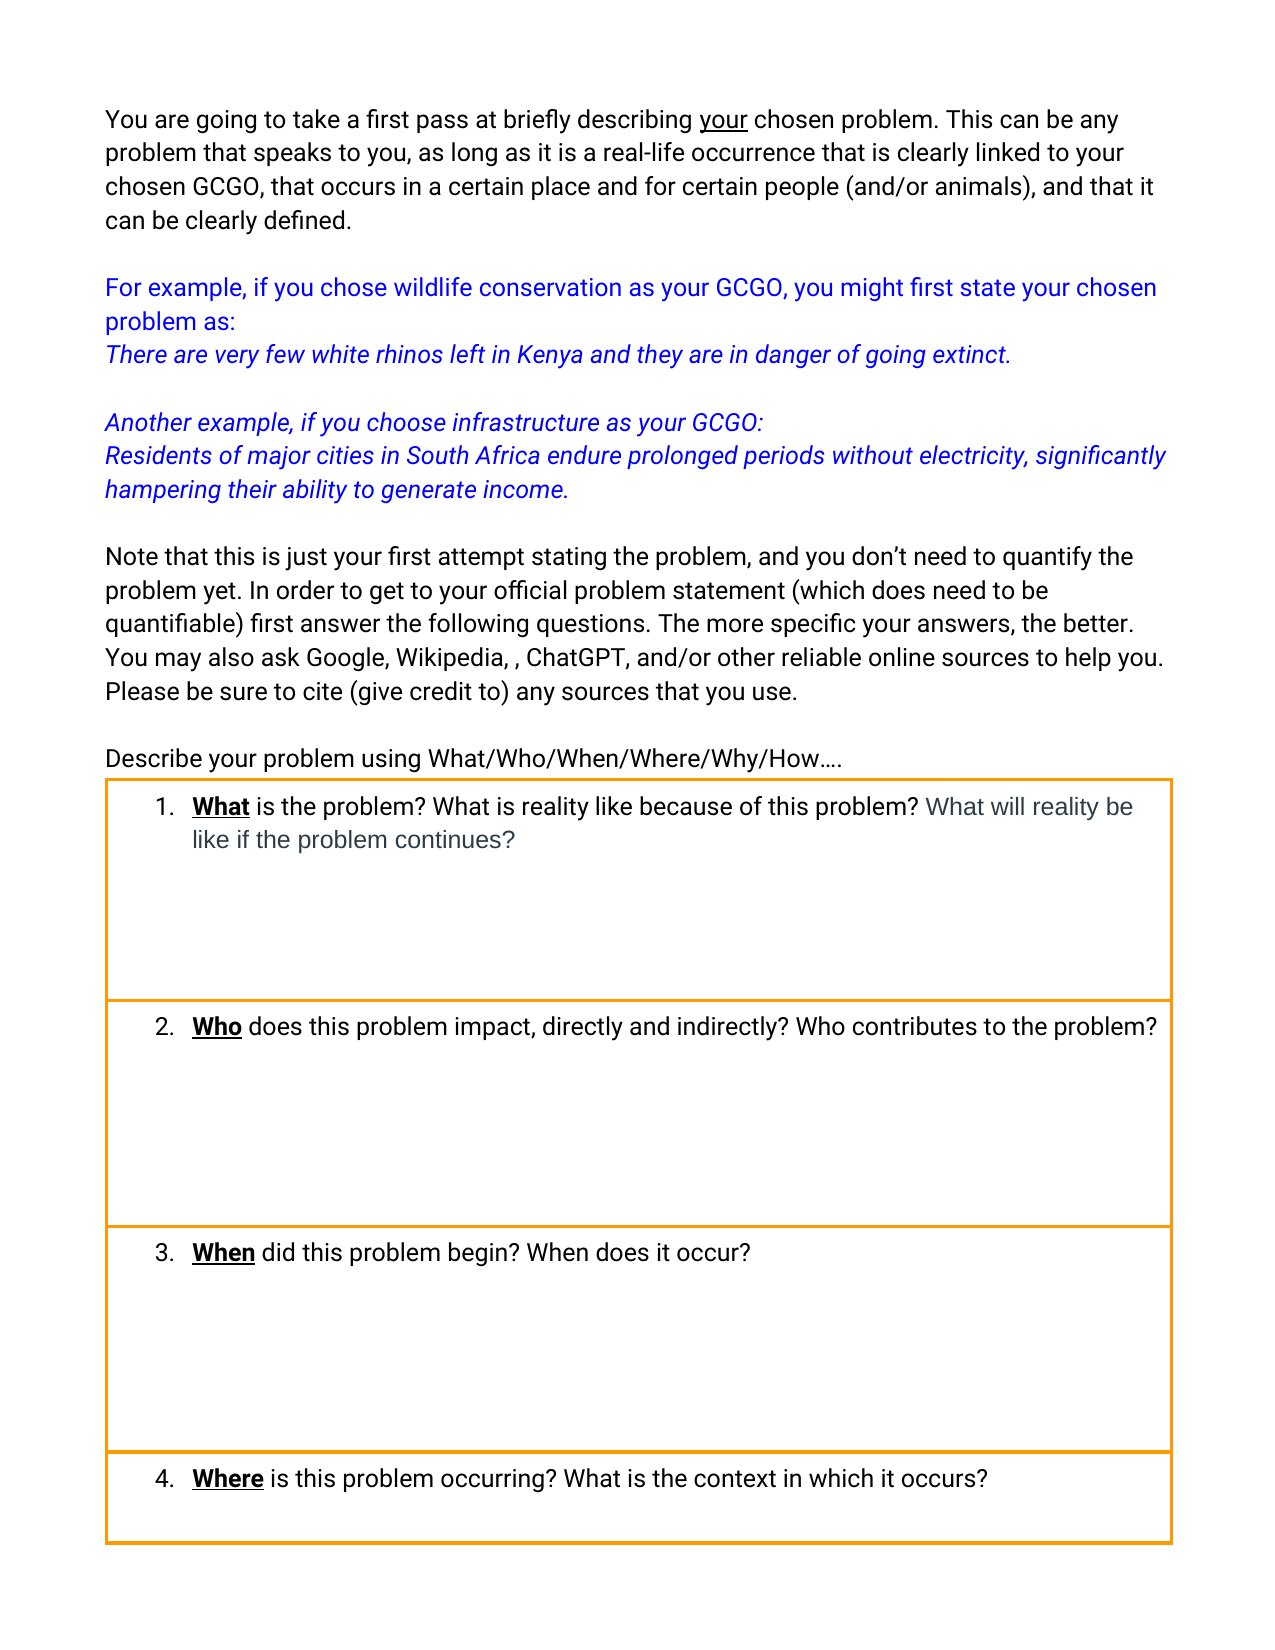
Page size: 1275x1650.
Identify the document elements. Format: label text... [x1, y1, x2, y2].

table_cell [108, 1454, 1170, 1541]
text You are going to take a first pass at briefly describing your chosen problem. This can be any problem that speaks to you, as long as it is a real-life occurrence that is clearly linked to your chosen GCGO, that occurs in a certain place and for certain people (and/or animals), and that it can be clearly defined. [105, 105, 1170, 235]
table_header What is the problem? What is reality like because of this problem? What will reality be like if the problem continues? [108, 781, 1170, 999]
text There are very few white rhinos left in Kenya and they are in danger of going extinct. [105, 341, 1170, 370]
text For example, if you chose wildlife conservation as your GCGO, you might first state your chosen problem as: [105, 273, 1170, 336]
text Note that this is just your first attempt stating the problem, and you don’t need to quantify the problem yet. In order to get to your official problem statement (which does need to be quantifiable) first answer the following questions. The more specific your answers, the better. You may also ask Google, Wikipedia, , ChatGPT, and/or other reliable online sources to help you. Please be sure to cite (give credit to) any sources that you use. [105, 542, 1170, 706]
text Another example, if you choose infrastructure as your GCGO: [105, 374, 1170, 437]
text Describe your problem using What/Who/When/Where/Why/How…. [105, 744, 1170, 773]
table_cell When did this problem begin? When does it occur? [108, 1228, 1170, 1450]
table_cell Who does this problem impact, directly and indirectly? Who contributes to the problem? [108, 1002, 1170, 1224]
text Residents of major cities in South Africa endure prolonged periods without electricity, significantly hampering their ability to generate income. [105, 441, 1170, 504]
